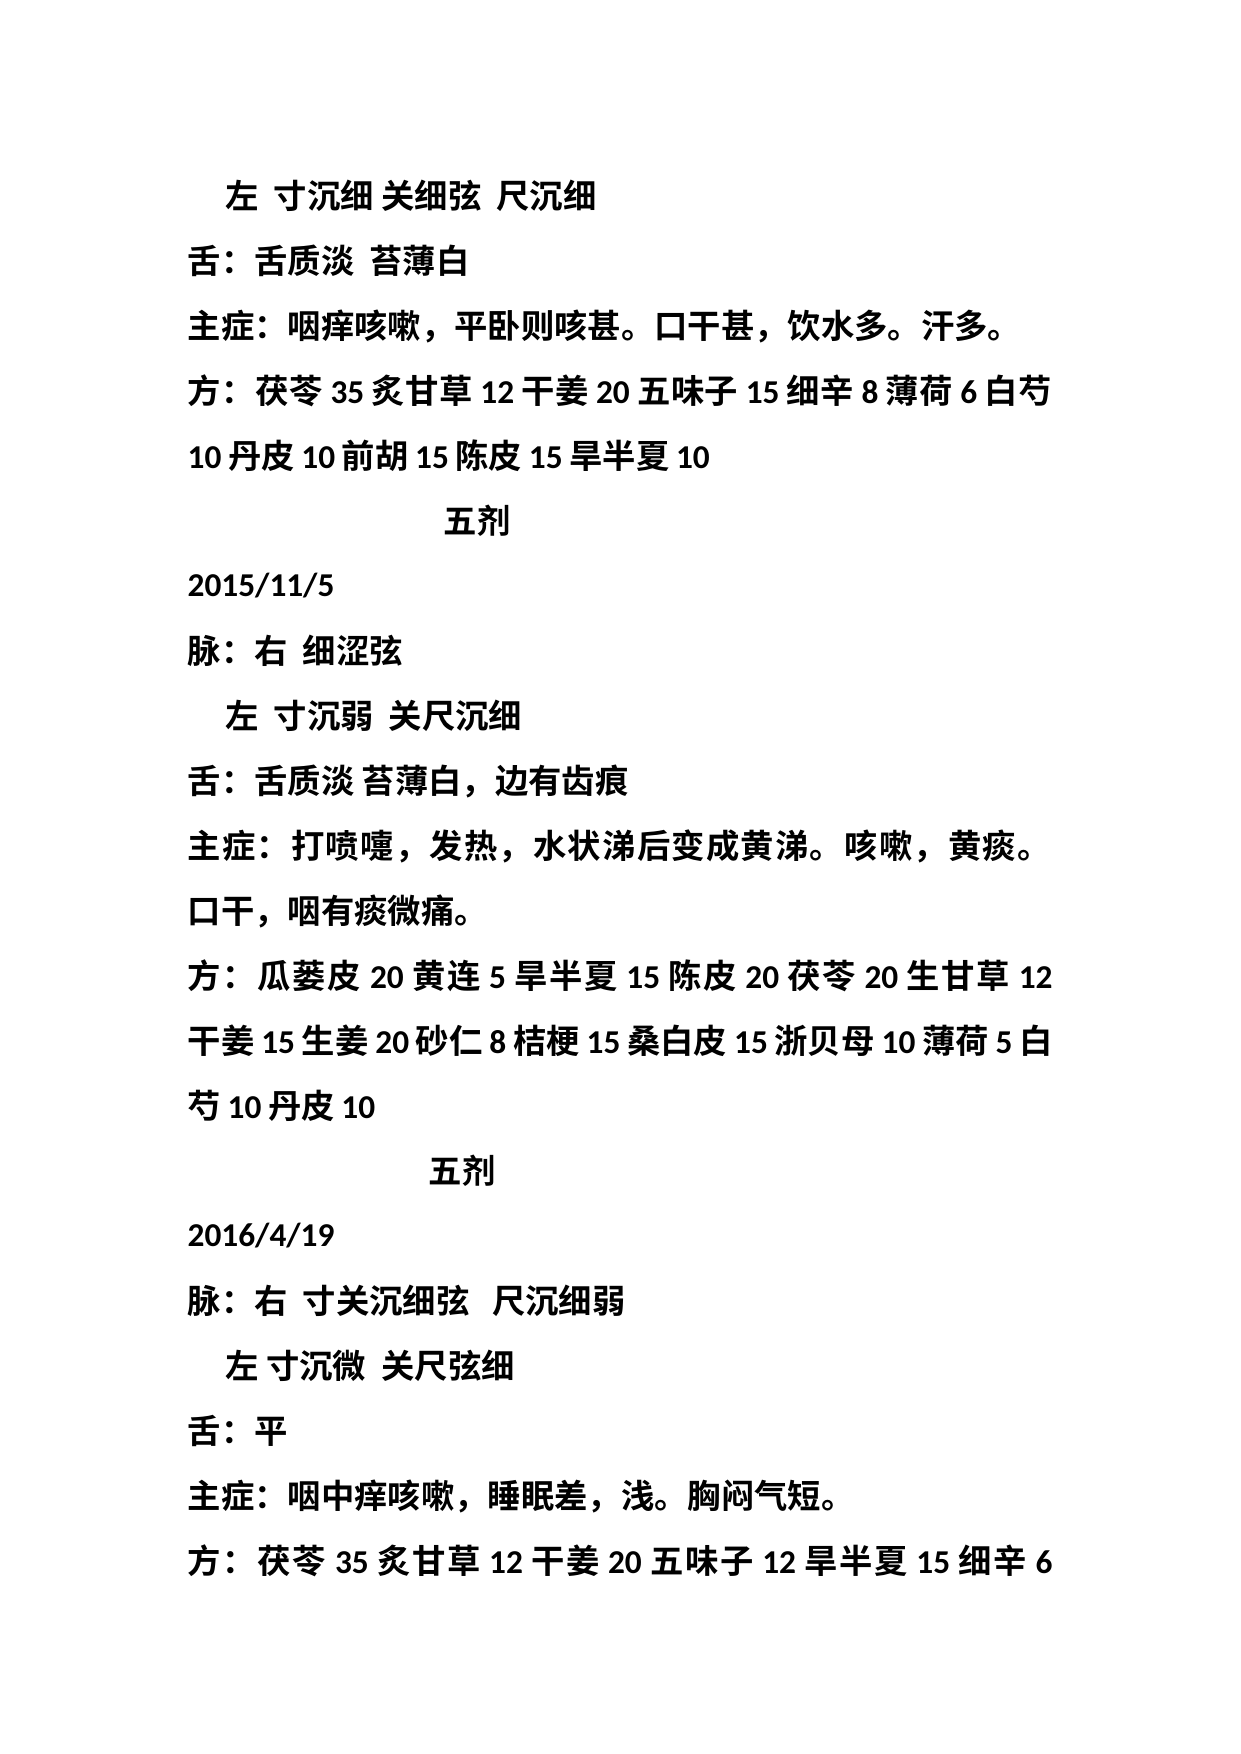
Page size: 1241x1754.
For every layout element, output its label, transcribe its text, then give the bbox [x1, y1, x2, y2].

text 左 寸沉微 关尺弦细 [187, 1332, 1053, 1397]
text 方：茯苓35炙甘草12干姜20五味子15细辛8薄荷6白芍10丹皮10前胡15陈皮15旱半夏10 [187, 357, 1053, 487]
text 舌：舌质淡 苔薄白 [187, 227, 1053, 292]
text 五剂 [187, 487, 1053, 552]
text 方：瓜蒌皮20黄连5旱半夏15陈皮20茯苓20生甘草12干姜15生姜20砂仁8桔梗15桑白皮15浙贝母10薄荷5白芍10丹皮10 [187, 942, 1053, 1137]
text 主症：咽痒咳嗽，平卧则咳甚。口干甚，饮水多。汗多。 [187, 292, 1053, 357]
text 脉：右 寸关沉细弦 尺沉细弱 [187, 1267, 1053, 1332]
text 主症：咽中痒咳嗽，睡眠差，浅。胸闷气短。 [187, 1462, 1053, 1527]
text 主症：打喷嚏，发热，水状涕后变成黄涕。咳嗽，黄痰。口干，咽有痰微痛。 [187, 812, 1053, 942]
text 左 寸沉弱 关尺沉细 [187, 682, 1053, 747]
text 舌：舌质淡 苔薄白，边有齿痕 [187, 747, 1053, 812]
text 舌：平 [187, 1397, 1053, 1462]
text 左 寸沉细 关细弦 尺沉细 [187, 162, 1053, 227]
text 脉：右 细涩弦 [187, 617, 1053, 682]
text 2016/4/19 [187, 1202, 1053, 1267]
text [187, 1527, 1053, 1592]
text 2015/11/5 [187, 552, 1053, 617]
text 五剂 [187, 1137, 1053, 1202]
